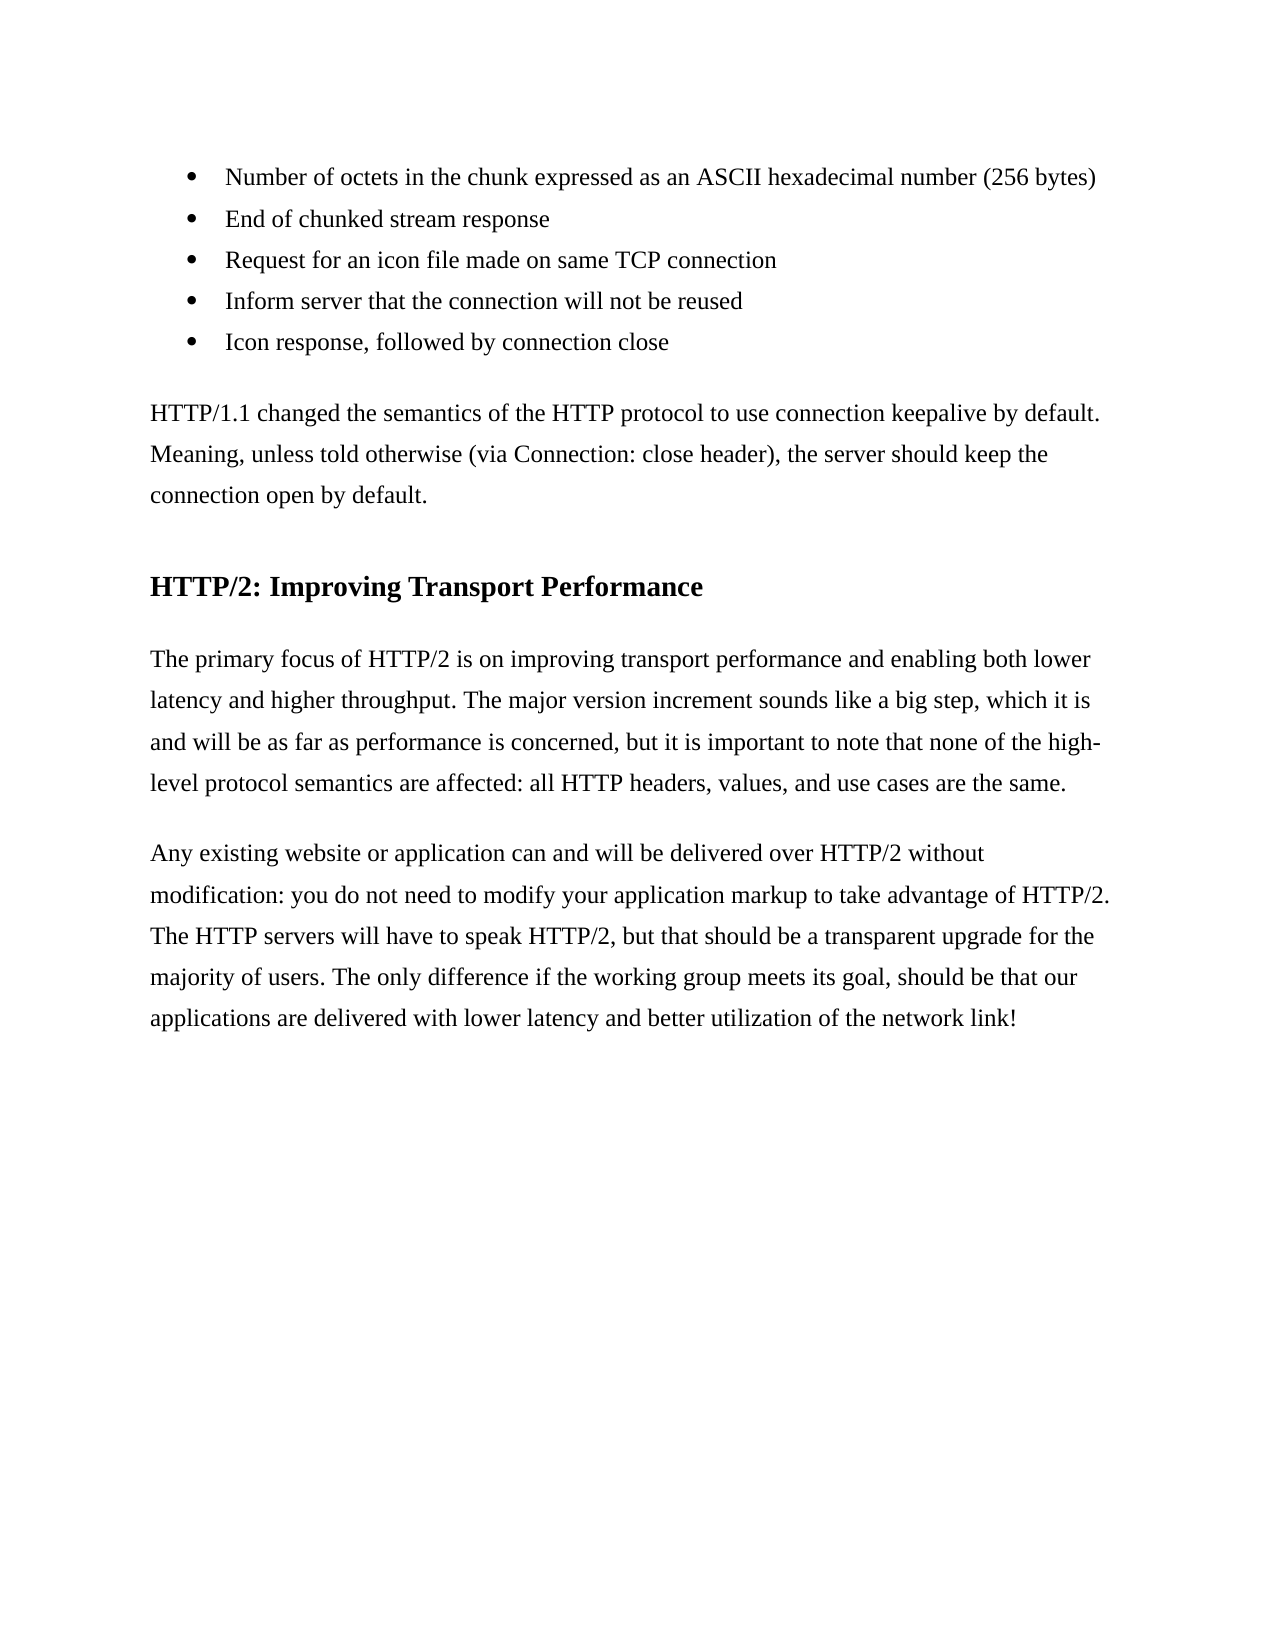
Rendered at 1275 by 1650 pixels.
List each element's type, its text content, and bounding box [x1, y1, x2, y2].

list End of chunked stream response [187, 191, 1125, 232]
text HTTP/1.1 changed the semantics of the HTTP protocol to use connection keepalive by default. Meaning, unless told otherwise (via Connection: close header), the server should keep the connection open by default. [150, 385, 1125, 509]
list Inform server that the connection will not be reused [187, 274, 1125, 315]
text Any existing website or application can and will be delivered over HTTP/2 without modification: you do not need to modify your application markup to take advantage of HTTP/2. The HTTP servers will have to speak HTTP/2, but that should be a transparent upgrade for the majority of users. The only difference if the working group meets its goal, should be that our applications are delivered with lower latency and better utilization of the network link! [150, 826, 1125, 1032]
text The primary focus of HTTP/2 is on improving transport performance and enabling both lower latency and higher throughput. The major version increment sounds like a big step, which it is and will be as far as performance is concerned, but it is important to note that none of the high-level protocol semantics are affected: all HTTP headers, values, and use cases are the same. [150, 632, 1125, 797]
list Icon response, followed by connection close [187, 315, 1125, 356]
list Request for an icon file made on same TCP connection [187, 232, 1125, 274]
list Number of octets in the chunk expressed as an ASCII hexadecimal number (256 bytes) [187, 150, 1125, 191]
text HTTP/2: Improving Transport Performance [150, 569, 1125, 603]
